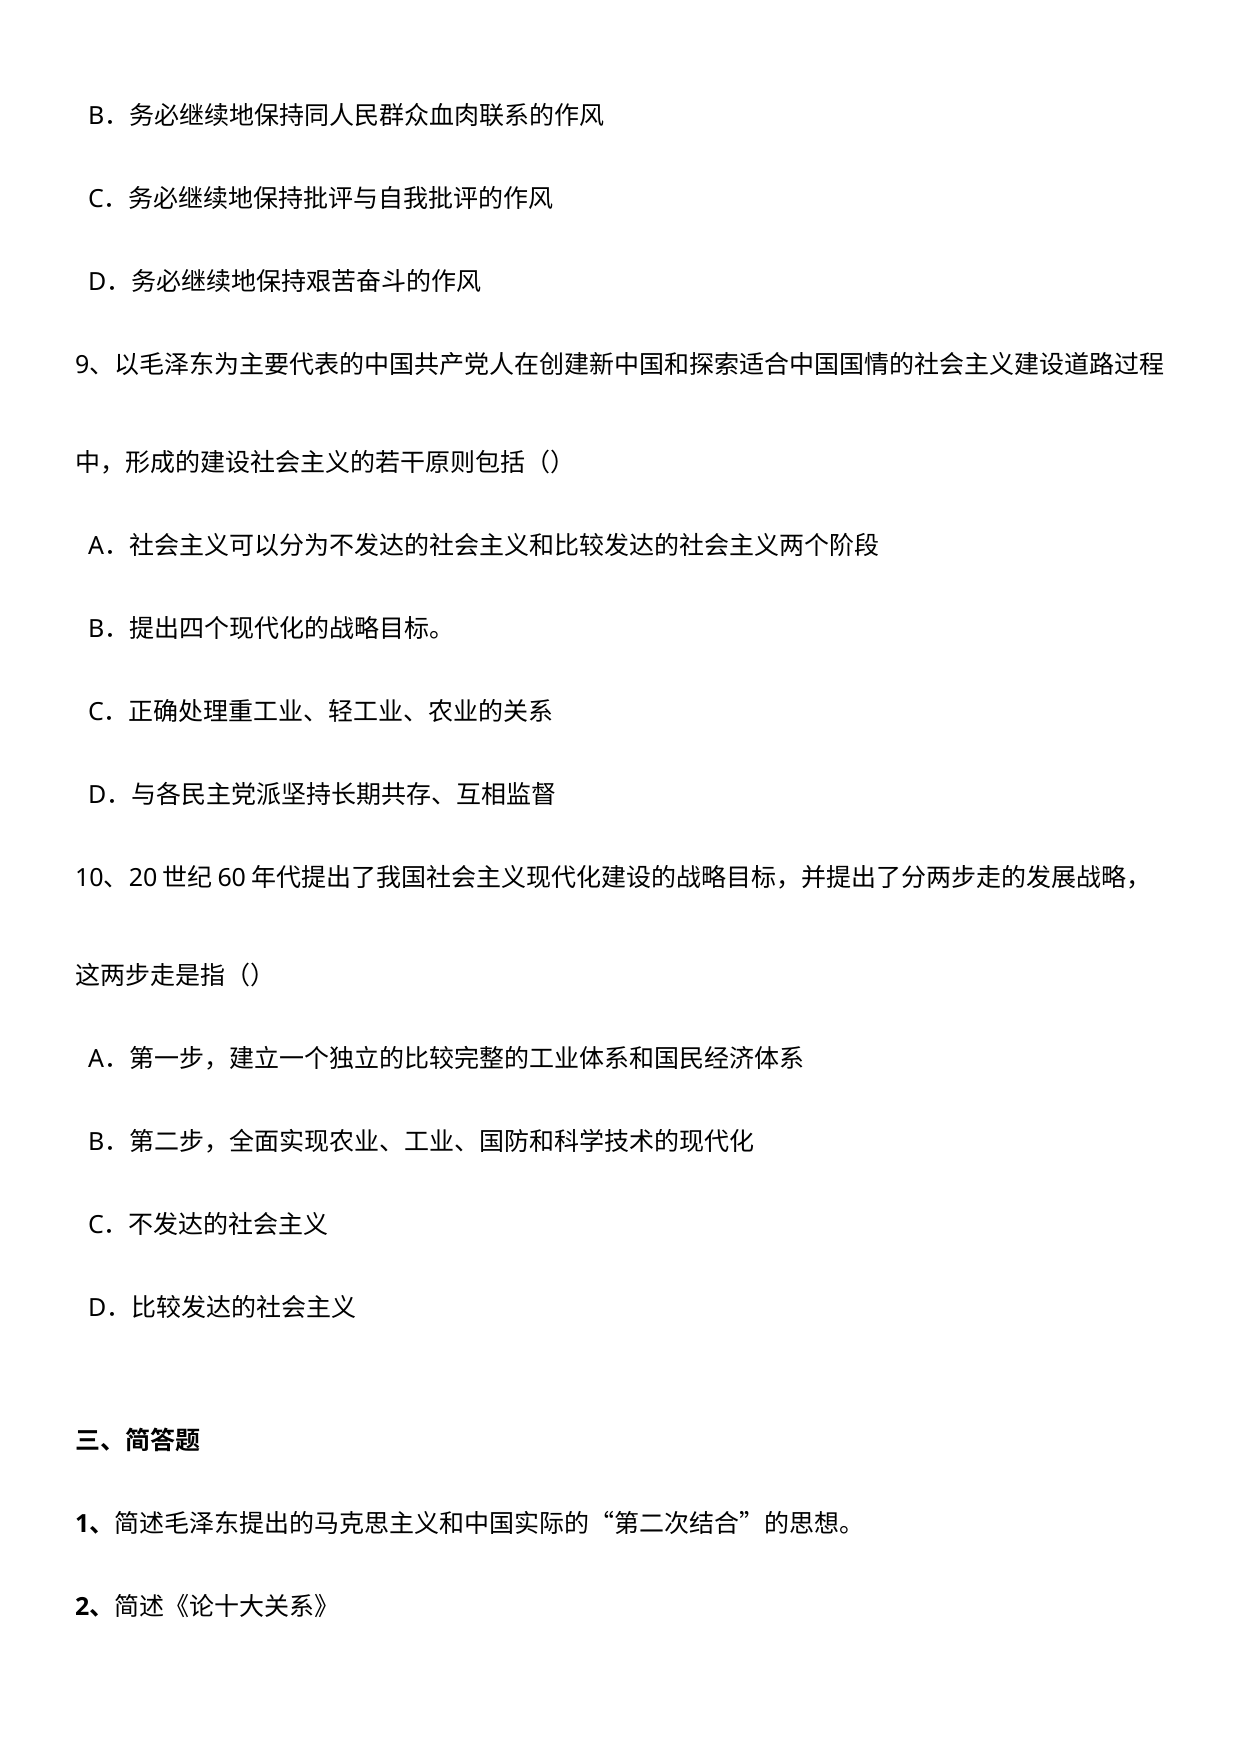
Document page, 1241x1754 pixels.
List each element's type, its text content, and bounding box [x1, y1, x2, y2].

text A．社会主义可以分为不发达的社会主义和比较发达的社会主义两个阶段 [75, 511, 1165, 576]
text D．务必继续地保持艰苦奋斗的作风 [75, 247, 1165, 312]
text A．第一步，建立一个独立的比较完整的工业体系和国民经济体系 [75, 1024, 1165, 1089]
text C．正确处理重工业、轻工业、农业的关系 [75, 677, 1165, 742]
text D．与各民主党派坚持长期共存、互相监督 [75, 760, 1165, 825]
text 9、以毛泽东为主要代表的中国共产党人在创建新中国和探索适合中国国情的社会主义建设道路过程中，形成的建设社会主义的若干原则包括（） [75, 330, 1165, 493]
text B．第二步，全面实现农业、工业、国防和科学技术的现代化 [75, 1107, 1165, 1172]
text B．务必继续地保持同人民群众血肉联系的作风 [75, 81, 1165, 146]
text 三、简答题 [75, 1406, 1165, 1471]
text C．务必继续地保持批评与自我批评的作风 [75, 164, 1165, 229]
text D．比较发达的社会主义 [75, 1273, 1165, 1338]
text 10、20世纪60年代提出了我国社会主义现代化建设的战略目标，并提出了分两步走的发展战略，这两步走是指（） [75, 843, 1165, 1006]
text C．不发达的社会主义 [75, 1190, 1165, 1255]
text 1、简述毛泽东提出的马克思主义和中国实际的“第二次结合”的思想。 [75, 1489, 1165, 1554]
text B．提出四个现代化的战略目标。 [75, 594, 1165, 659]
text 2、简述《论十大关系》 [75, 1572, 1165, 1637]
